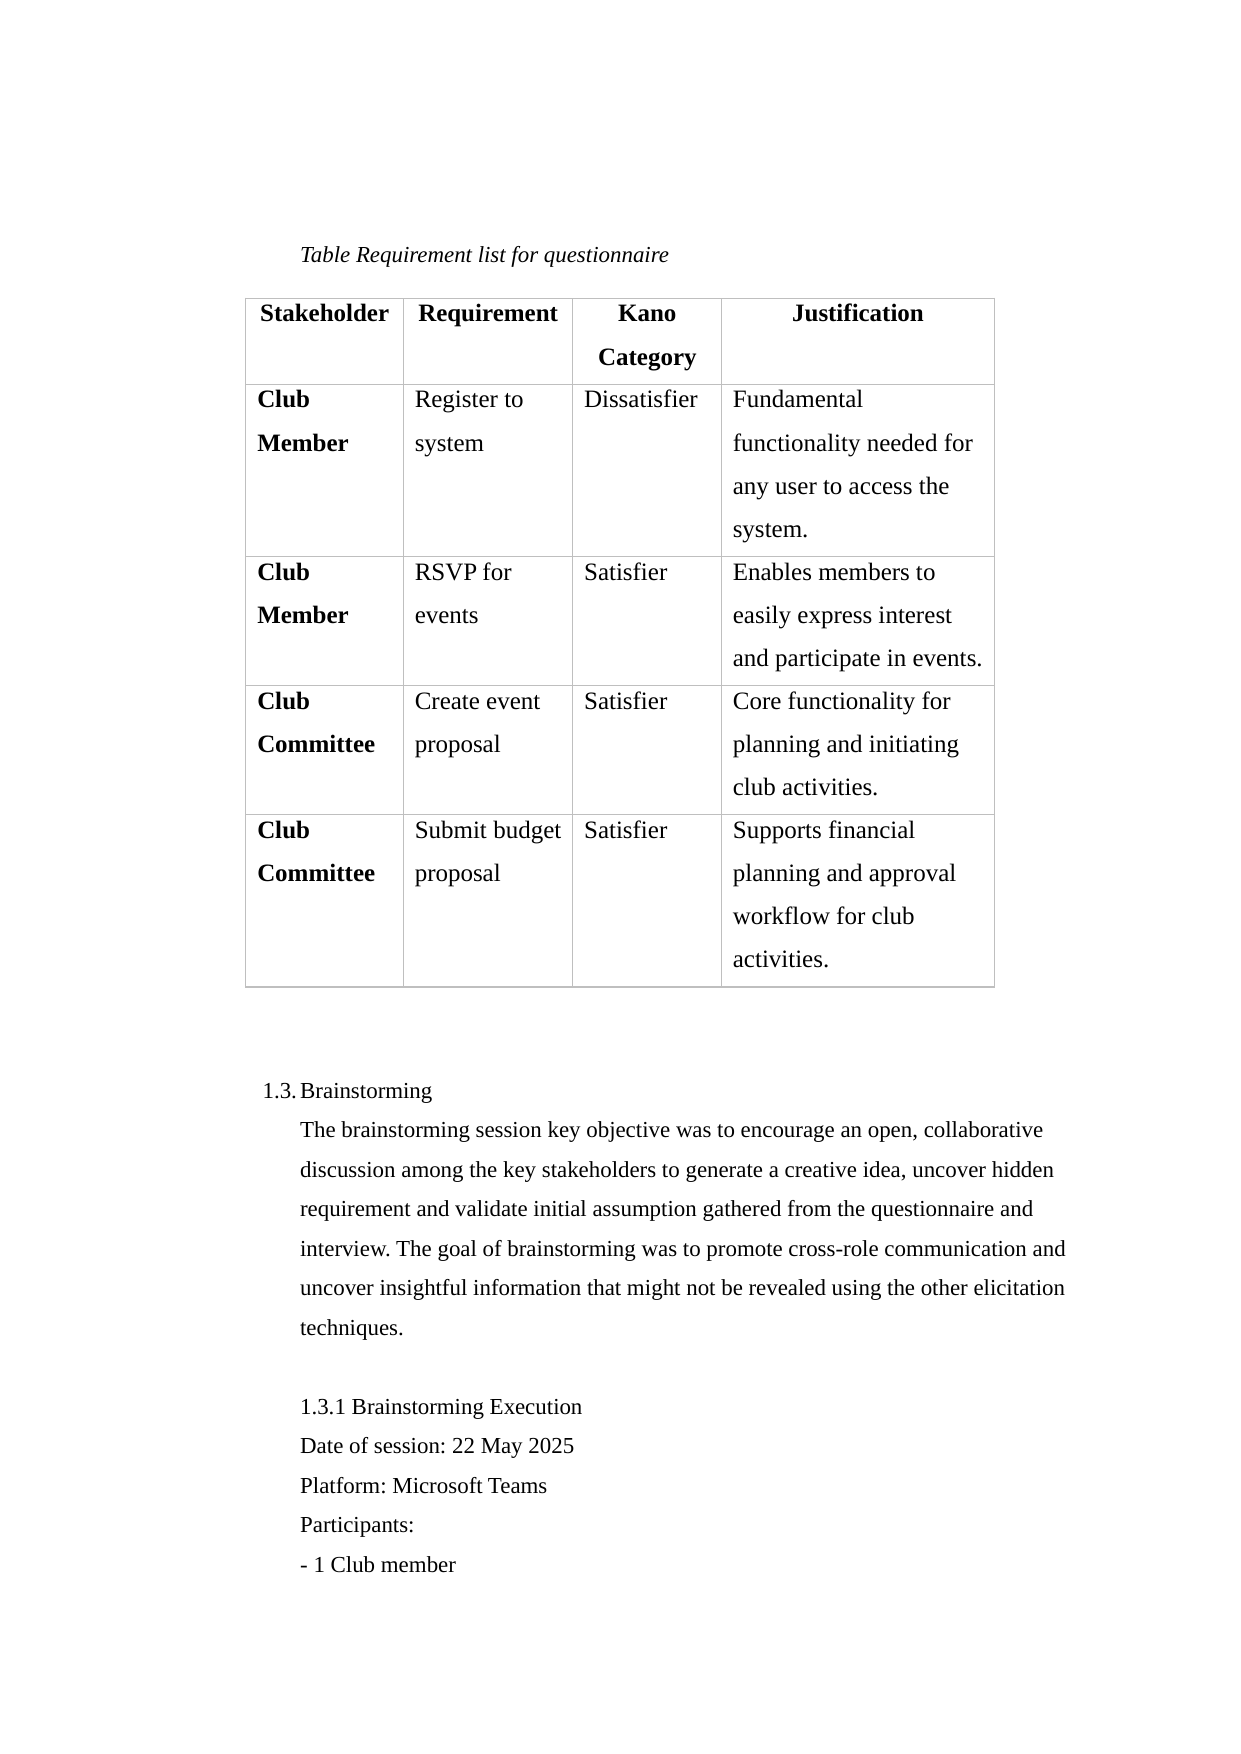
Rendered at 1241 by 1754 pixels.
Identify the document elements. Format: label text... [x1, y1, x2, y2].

table_cell Register to system [404, 385, 572, 556]
table_cell Submit budget proposal [404, 815, 572, 986]
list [300, 150, 1090, 268]
table_header Stakeholder [246, 299, 403, 383]
table_cell Satisfier [573, 686, 721, 814]
list Date of session: 22 May 2025 [300, 1432, 1090, 1458]
list The brainstorming session key objective was to encourage an open, collaborative discussion among the key stakeholders to generate a creative idea, uncover hidden requirement and validate initial assumption gathered from the questionnaire and interview. The goal of brainstorming was to promote cross-role communication and uncover insightful information that might not be revealed using the other elicitation techniques. [300, 1116, 1090, 1340]
table_cell Create event proposal [404, 686, 572, 814]
table_cell Core functionality for planning and initiating club activities. [722, 686, 994, 814]
table_cell Fundamental functionality needed for any user to access the system. [722, 385, 994, 556]
table_cell Club Committee [246, 686, 403, 814]
table_header Requirement [404, 299, 572, 383]
table_header Kano Category [573, 299, 721, 383]
list 1.3.1 Brainstorming Execution [300, 1393, 1090, 1419]
table_cell RSVP for events [404, 557, 572, 685]
table_cell Satisfier [573, 815, 721, 986]
table_cell Club Committee [246, 815, 403, 986]
table_cell Club Member [246, 385, 403, 556]
table_cell Club Member [246, 557, 403, 685]
list - 1 Club member [300, 1551, 1090, 1577]
table_cell Dissatisfier [573, 385, 721, 556]
table_cell Enables members to easily express interest and participate in events. [722, 557, 994, 685]
table_header Justification [722, 299, 994, 383]
list Participants: [300, 1511, 1090, 1537]
list Brainstorming [262, 1077, 1090, 1103]
table_cell Supports financial planning and approval workflow for club activities. [722, 815, 994, 986]
list Platform: Microsoft Teams [300, 1472, 1090, 1498]
table_cell Satisfier [573, 557, 721, 685]
